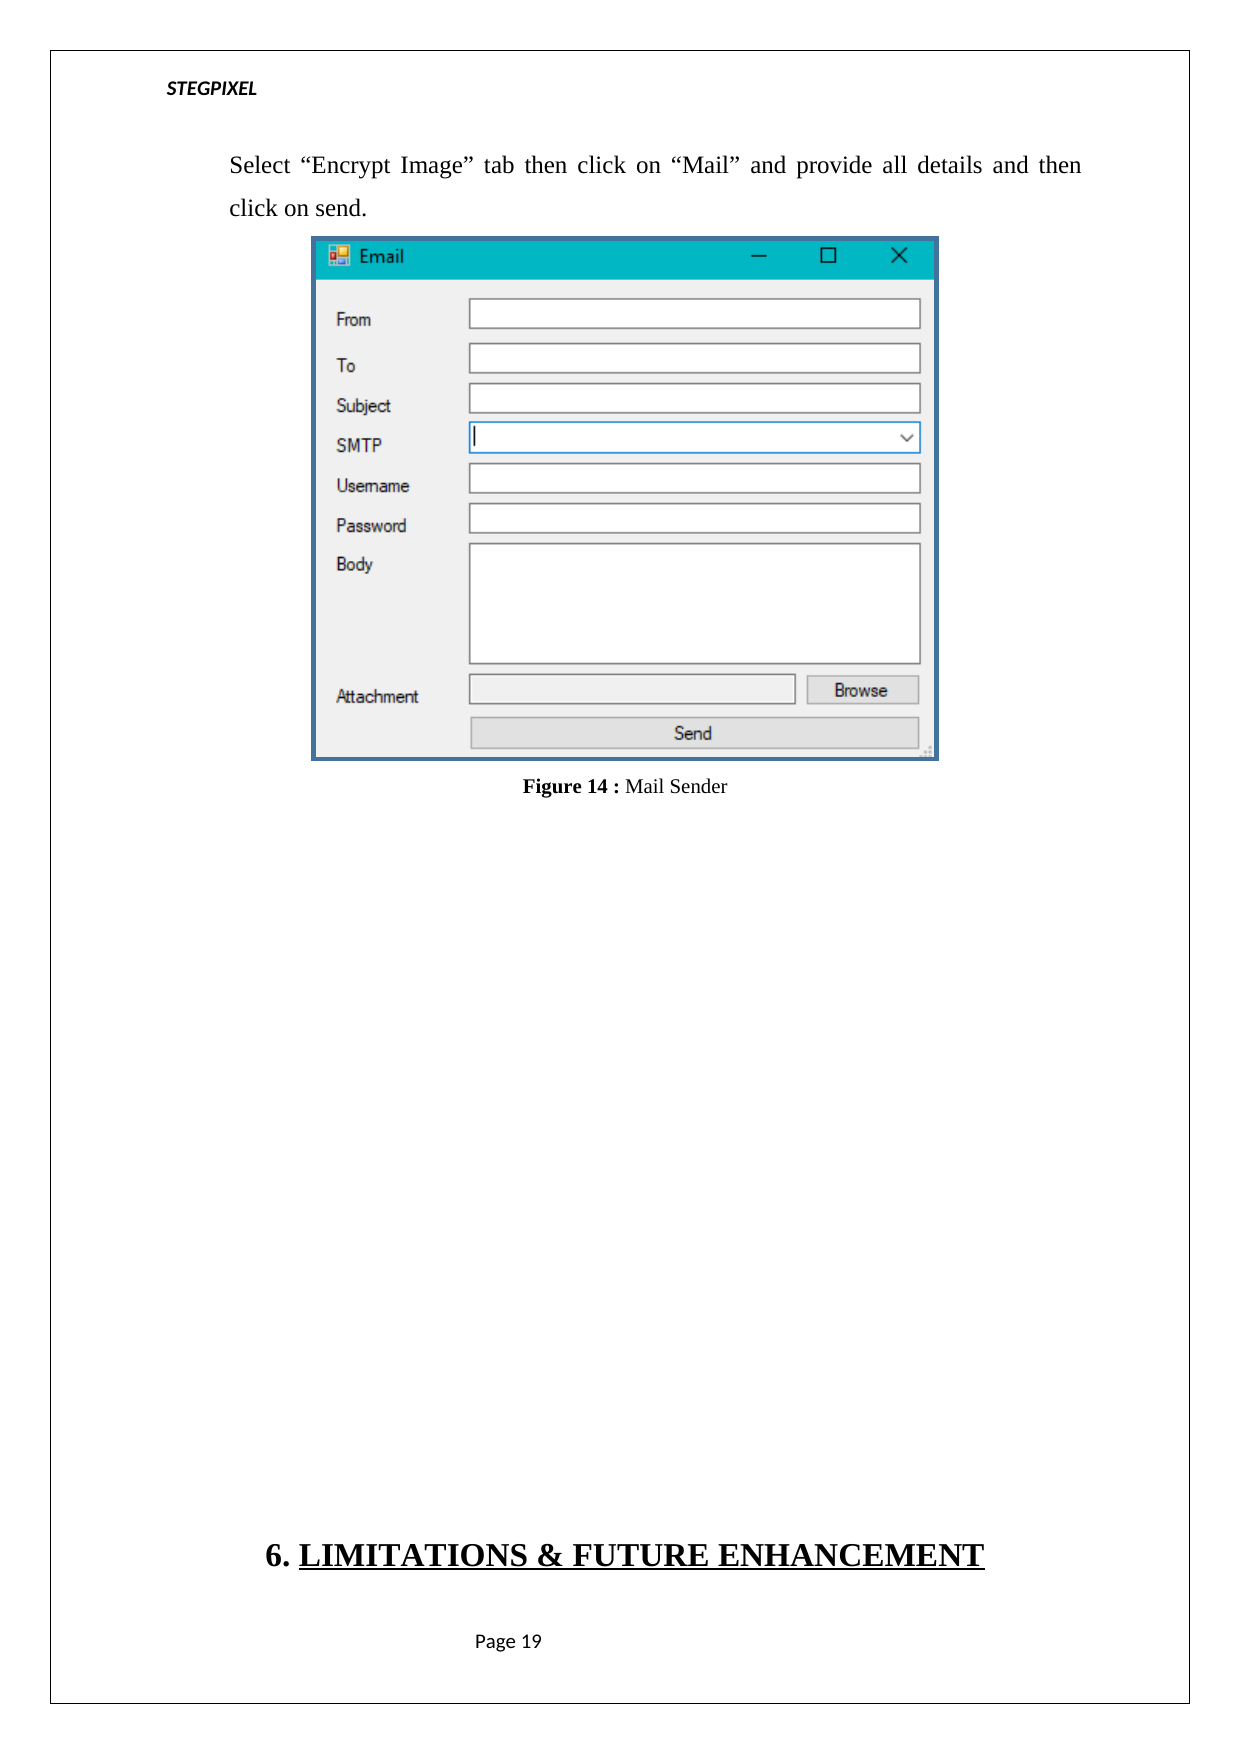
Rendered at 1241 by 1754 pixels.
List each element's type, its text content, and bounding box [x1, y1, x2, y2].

text Figure 14 : Mail Sender [167, 774, 1083, 798]
text Select “Encrypt Image” tab then click on “Mail” and provide all details and then click on send. [229, 150, 1083, 222]
list LIMITATIONS & FUTURE ENHANCEMENT [167, 1535, 1083, 1573]
picture [316, 241, 934, 757]
